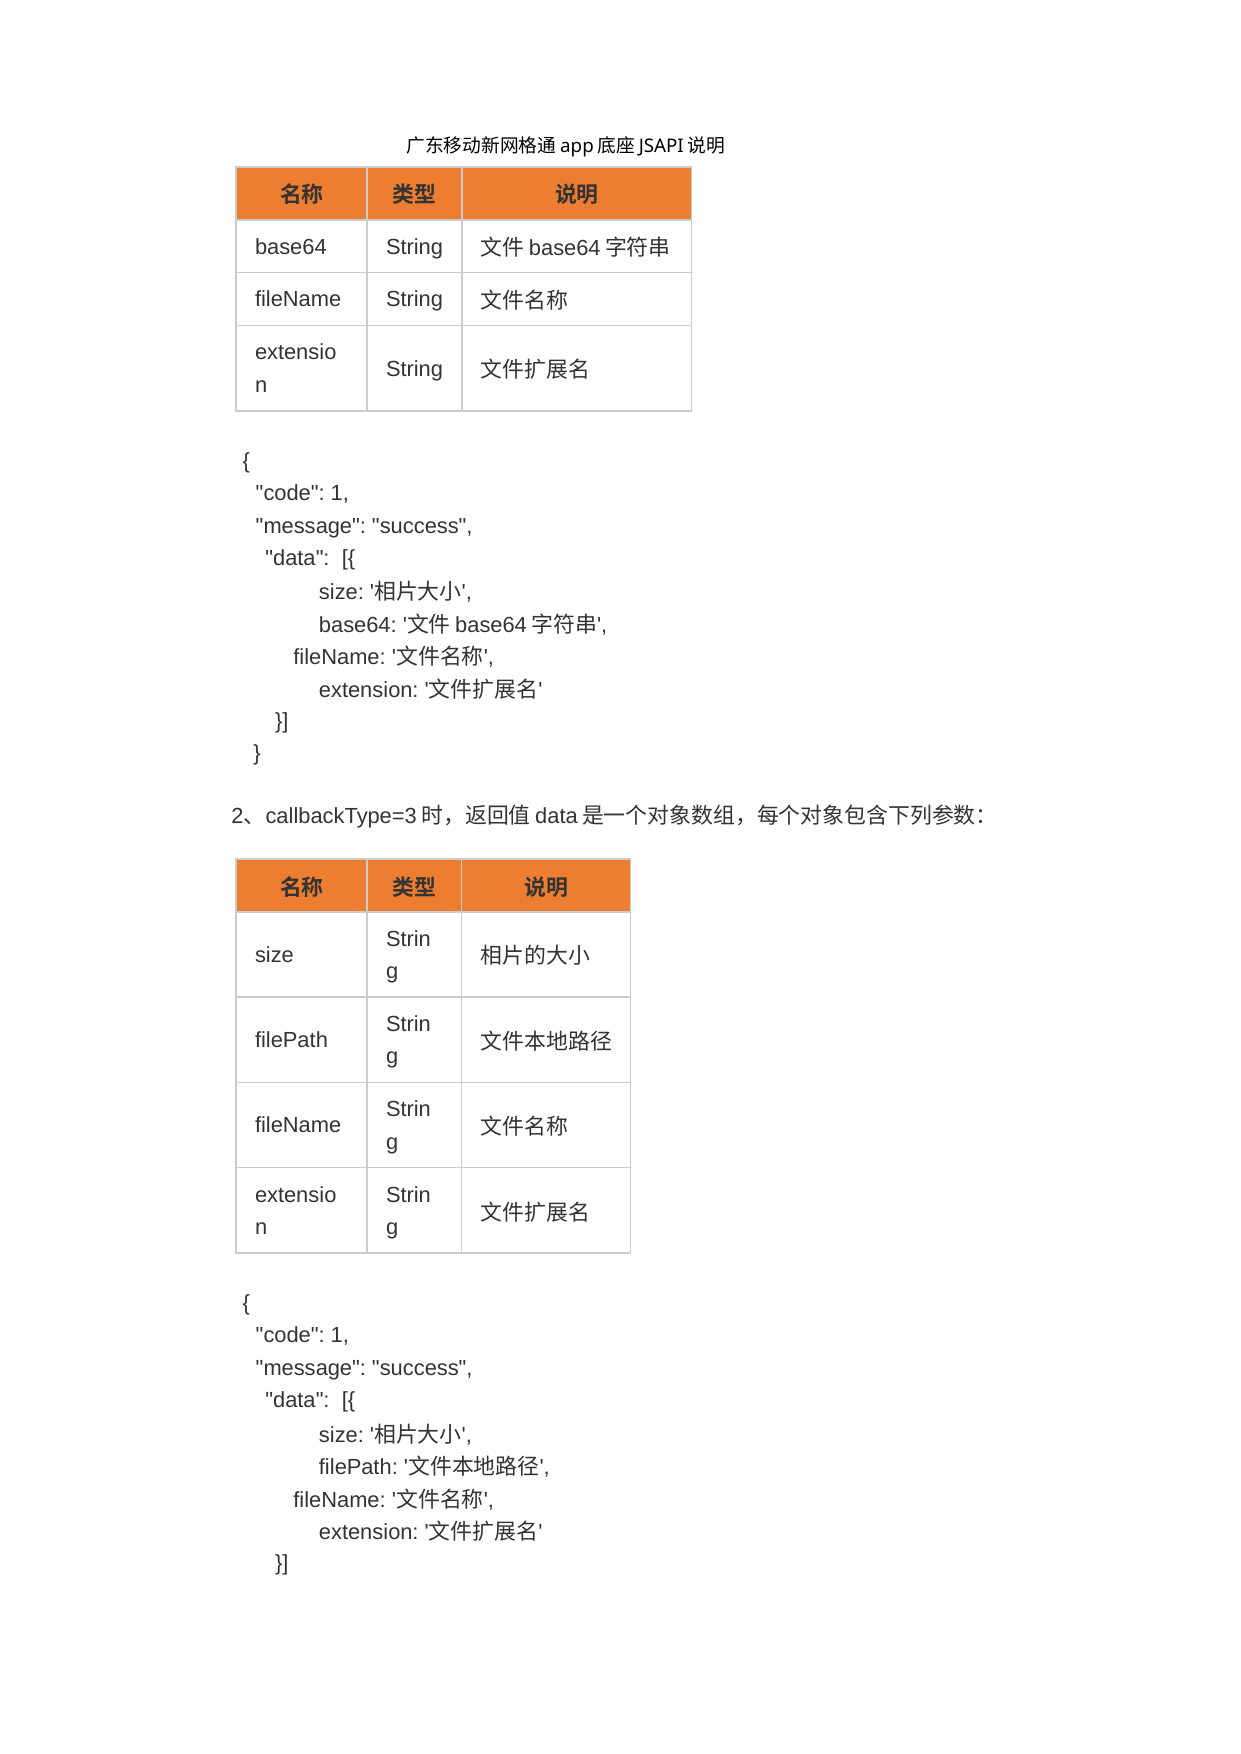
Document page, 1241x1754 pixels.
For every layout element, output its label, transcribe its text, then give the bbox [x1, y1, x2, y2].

text size: '相片大小', [264, 1416, 1053, 1449]
table_cell 文件本地路径 [462, 998, 630, 1082]
table_cell 文件base64字符串 [463, 221, 691, 272]
table_cell 文件名称 [463, 273, 691, 324]
text }] [264, 1546, 1053, 1579]
table_cell extension [237, 326, 366, 410]
table_header 说明 [463, 168, 691, 219]
text "message": "success", [231, 509, 1053, 541]
table_cell 相片的大小 [462, 913, 630, 996]
text extension: '文件扩展名' [264, 671, 1053, 704]
table_header 名称 [237, 168, 366, 219]
text { [231, 1286, 1053, 1319]
text "data": [{ [253, 1384, 1053, 1416]
text }] [264, 704, 1053, 736]
text "code": 1, [231, 476, 1053, 509]
text fileName: '文件名称', [264, 1481, 1053, 1514]
table_cell String [368, 998, 461, 1082]
text "message": "success", [231, 1351, 1053, 1384]
table_cell String [368, 273, 461, 324]
table_header 说明 [462, 860, 630, 911]
table_cell String [368, 1168, 461, 1252]
table_header 类型 [368, 168, 461, 219]
text size: '相片大小', [264, 574, 1053, 606]
text 2、callbackType=3时，返回值data是一个对象数组，每个对象包含下列参数： [219, 798, 1053, 831]
table_header 类型 [368, 860, 461, 911]
text } [219, 736, 1053, 769]
table_cell fileName [237, 1083, 366, 1167]
text filePath: '文件本地路径', [264, 1449, 1053, 1481]
text "code": 1, [231, 1319, 1053, 1351]
text fileName: '文件名称', [264, 639, 1053, 671]
table_cell fileName [237, 273, 366, 324]
table_cell 文件扩展名 [463, 326, 691, 410]
table_cell String [368, 913, 461, 996]
table_cell size [237, 913, 366, 996]
table_cell String [368, 1083, 461, 1167]
table_cell 文件名称 [462, 1083, 630, 1167]
table_cell 文件扩展名 [462, 1168, 630, 1252]
table_cell extension [237, 1168, 366, 1252]
text { [231, 444, 1053, 476]
table_cell filePath [237, 998, 366, 1082]
text "data": [{ [253, 541, 1053, 574]
table_header 名称 [237, 860, 366, 911]
text extension: '文件扩展名' [264, 1514, 1053, 1546]
table_cell String [368, 326, 461, 410]
table_cell base64 [237, 221, 366, 272]
text base64: '文件base64字符串', [264, 606, 1053, 639]
table_cell String [368, 221, 461, 272]
